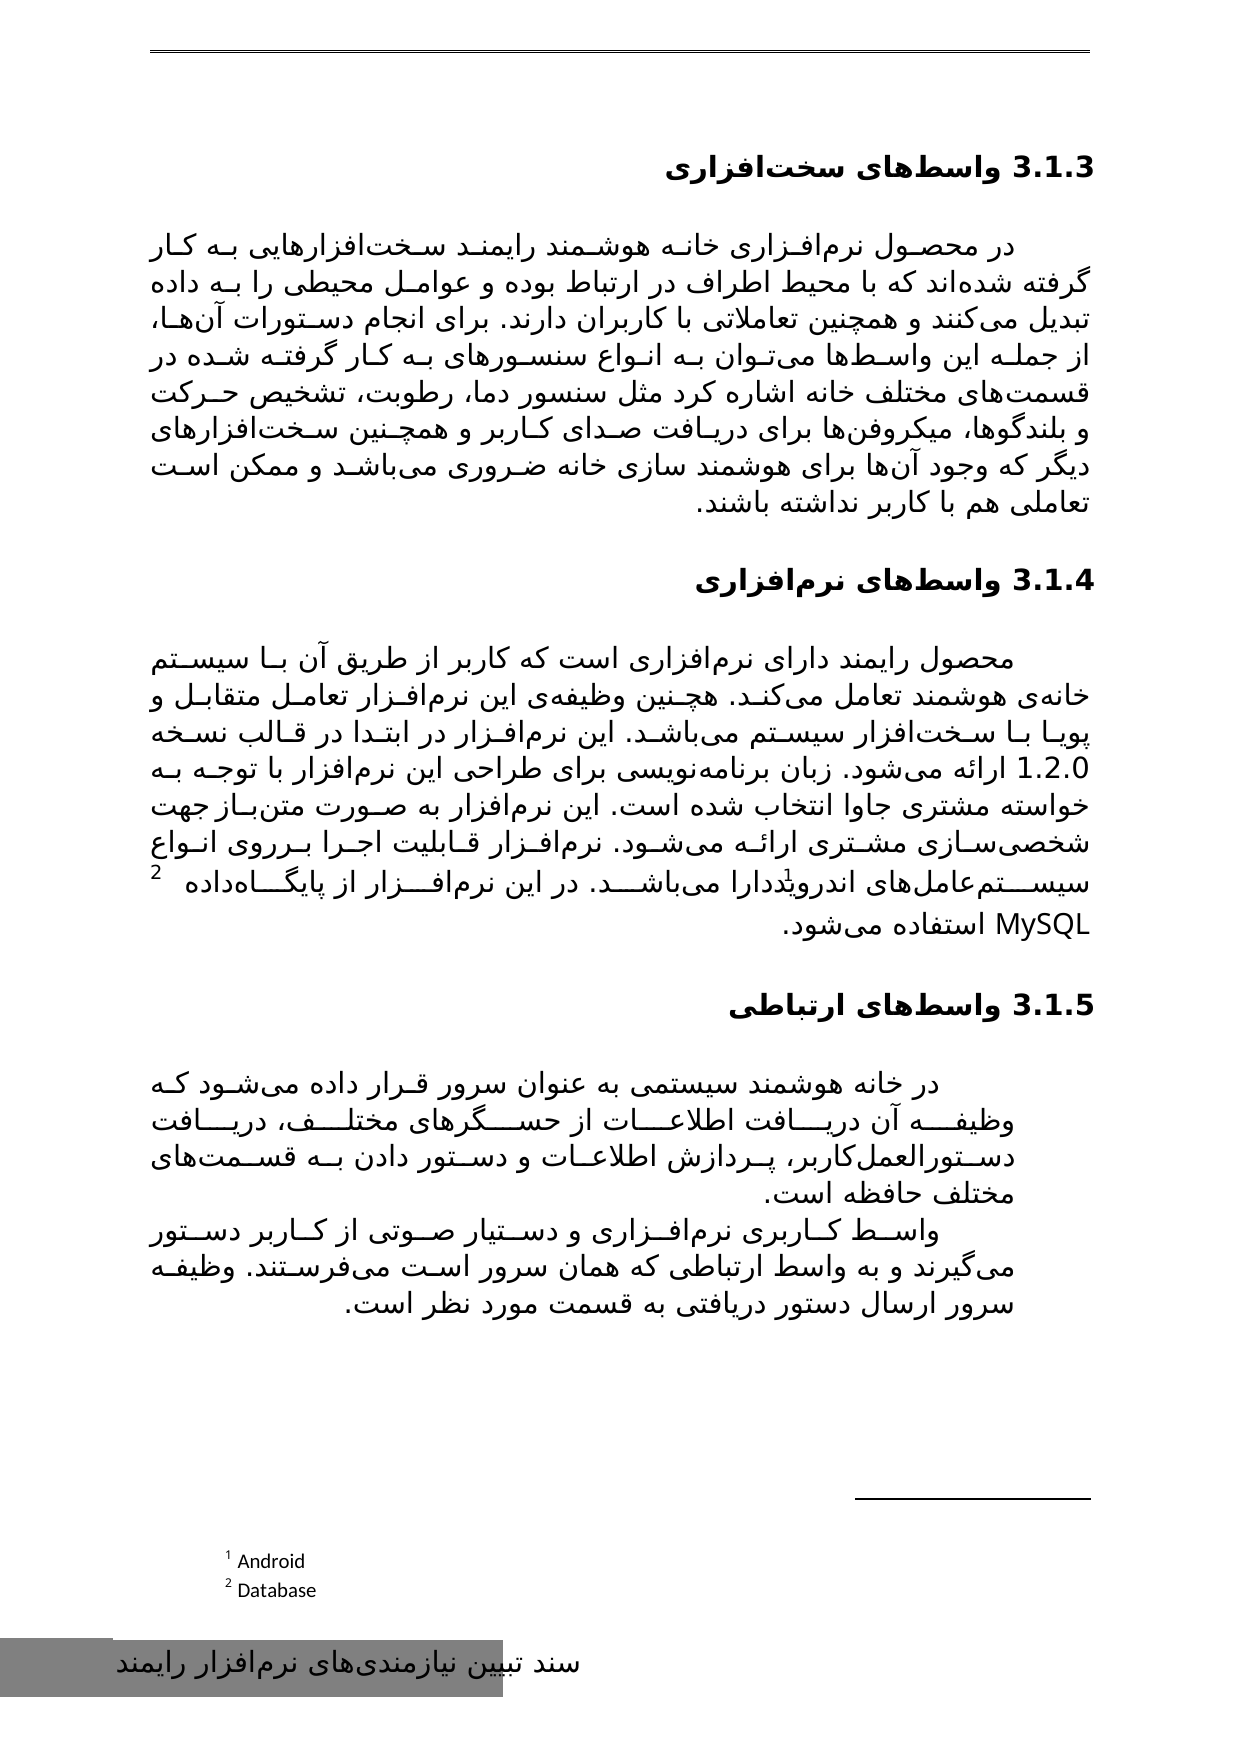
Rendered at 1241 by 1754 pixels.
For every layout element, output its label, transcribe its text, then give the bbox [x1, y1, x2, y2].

text در محصول نرم‌افزاری خانه هوشمند رایمند سخت‌افزارهایی به کار گرفته شده‌اند که با محیط اطراف در ارتباط بوده و عوامل محیطی را به داده تبدیل می‌کنند و همچنین تعاملاتی با کاربران دارند. برای انجام دستورات آن‌ها، از جمله این واسط‌ها می‌توان به انواع سنسورهای به کار گرفته شده در قسمت‌های مختلف خانه اشاره کرد مثل سنسور دما، رطوبت، تشخیص حرکت و بلندگوها، میکروفن‌ها برای دریافت صدای کاربر و همچنین سخت‌افزارهای دیگر که وجود آن‌ها برای هوشمند سازی خانه ضروری می‌باشد و ممکن است تعاملی هم با کاربر نداشته باشند. [150, 228, 1090, 519]
subtitle واسط‌های ارتباطی [150, 988, 1002, 1022]
subtitle واسط‌های سخت‌افزاری [150, 150, 1002, 184]
text واسط کاربری نرم‌افزاری و دستیار صوتی از کاربر دستور می‌گیرند و به واسط ارتباطی که همان سرور است می‌فرستند. وظیفه سرور ارسال دستور دریافتی به قسمت مورد نظر است. [150, 1213, 1015, 1320]
subtitle واسط‌های نرم‌افزاری [150, 563, 1002, 597]
text محصول رایمند دارای نرم‌افزاری است که کاربر از طریق آن با سیستم خانه‌ی هوشمند تعامل می‌کند. هچنین وظیفه‌ی این نرم‌افزار تعامل متقابل و پویا با سخت‌افزار سیستم می‌باشد. این نرم‌افزار در ابتدا در قالب نسخه 1.2.0 ارائه می‌شود. زبان برنامه‌نویسی برای طراحی این نرم‌افزار با توجه به خواسته مشتری جاوا انتخاب شده ‌است. این نرم‌افزار به صورت متن‌باز جهت شخصی‌سازی مشتری ارائه می‌شود. نرم‌افزار قابلیت اجرا بر‌روی انواع سیستم‌عامل‌های اندروید دارا می‌باشد. در این نرم‌افزار از پایگاه‌داده MySQL استفاده می‌شود. [150, 642, 1090, 943]
text در خانه هوشمند سیستمی به عنوان سرور قرار داده‌ می‌شود که وظیفه آن دریافت اطلاعات از حسگر‌های مختلف، دریافت دستورالعمل‌کاربر، پردازش اطلاعات و دستور‌ دادن به قسمت‌های مختلف حافظه است. [150, 1066, 1015, 1210]
